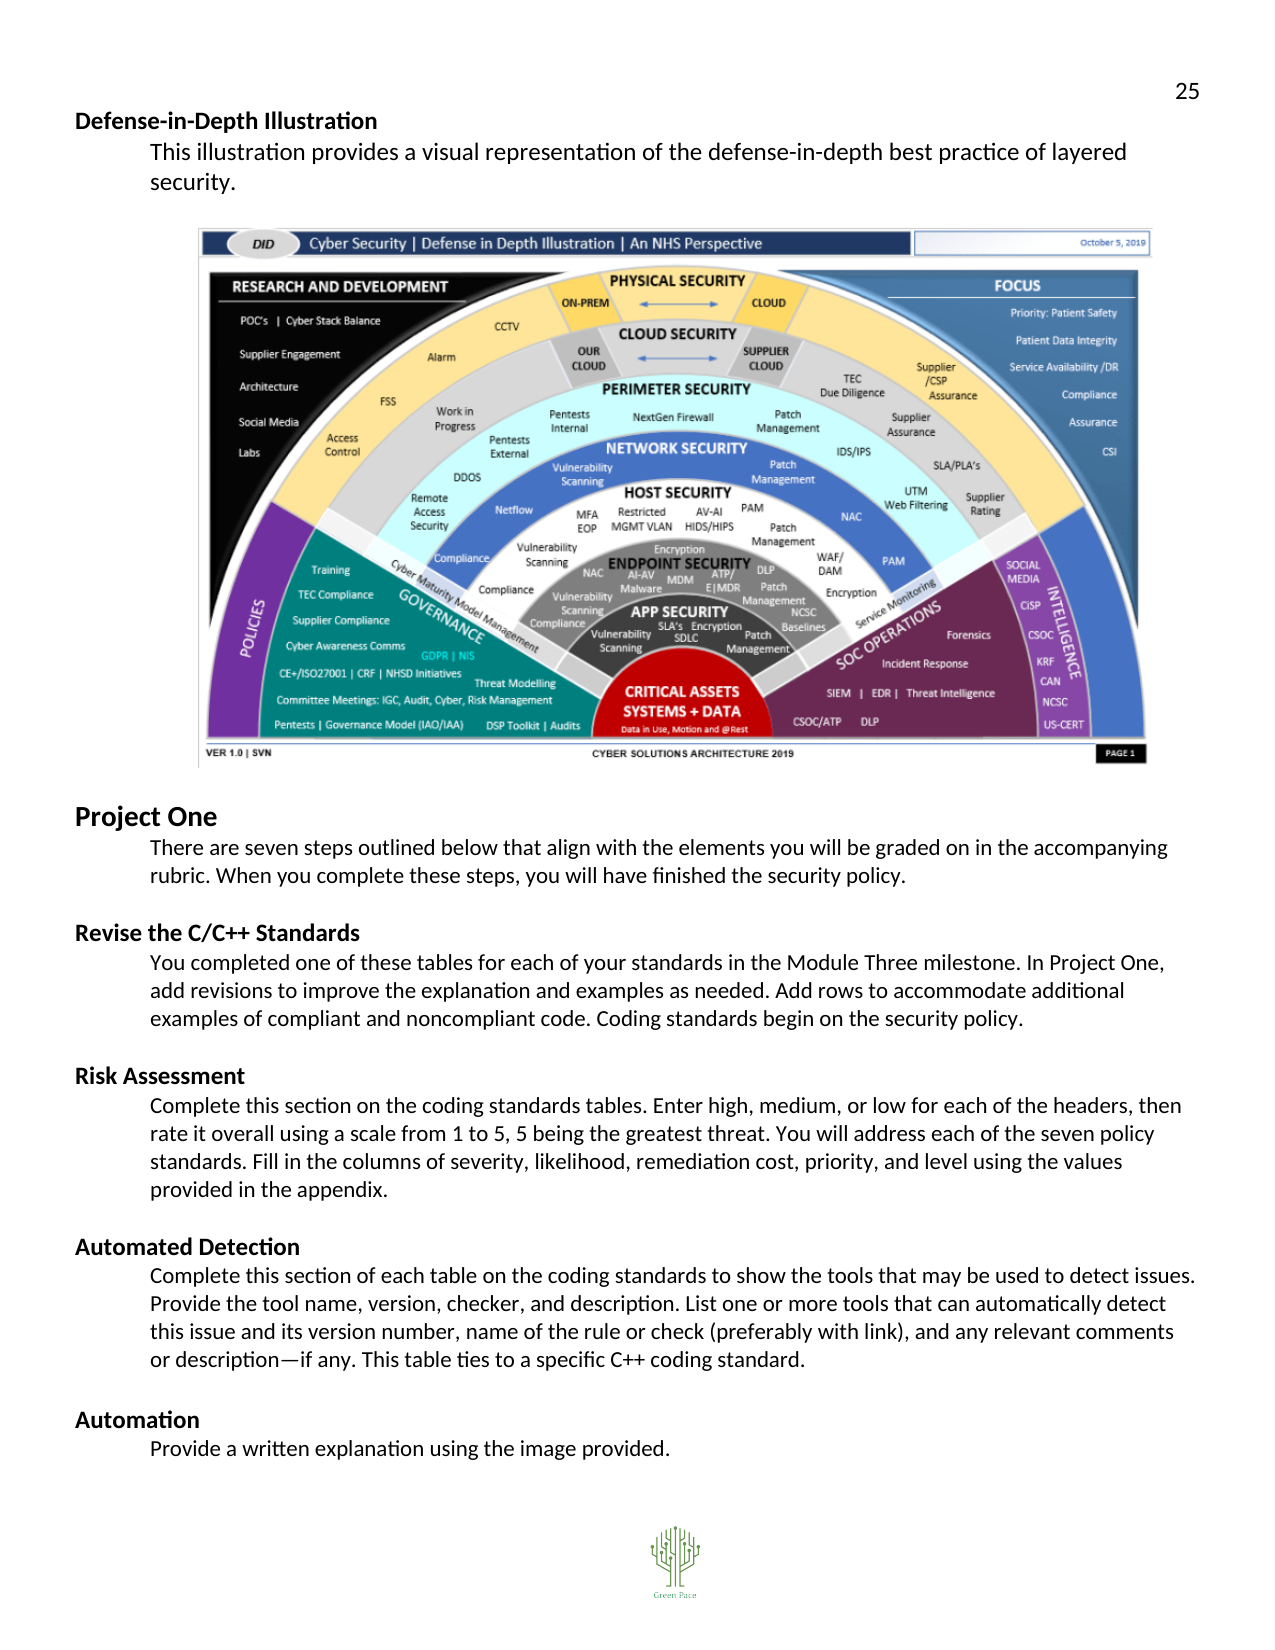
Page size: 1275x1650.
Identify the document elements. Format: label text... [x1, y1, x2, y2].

subtitle Project One [75, 798, 1200, 833]
text You completed one of these tables for each of your standards in the Module Three milestone. In Project One, add revisions to improve the explanation and examples as needed. Add rows to accommodate additional examples of compliant and noncompliant code. Coding standards begin on the security policy. [150, 948, 1200, 1032]
text Complete this section on the coding standards tables. Enter high, medium, or low for each of the headers, then rate it overall using a scale from 1 to 5, 5 being the greatest threat. You will address each of the seven policy standards. Fill in the columns of severity, likelihood, remediation cost, priority, and level using the values provided in the appendix. [150, 1091, 1200, 1203]
text This illustration provides a visual representation of the defense-in-depth best practice of layered security. [150, 136, 1200, 197]
subtitle Risk Assessment [75, 1060, 1200, 1091]
text Provide a written explanation using the image provided. [150, 1434, 1200, 1462]
picture [197, 227, 1153, 768]
subtitle Defense-in-Depth Illustration [75, 106, 1200, 136]
text There are seven steps outlined below that align with the elements you will be graded on in the accompanying rubric. When you complete these steps, you will have finished the security policy. [150, 833, 1200, 889]
picture [642, 1521, 708, 1606]
text Complete this section of each table on the coding standards to show the tools that may be used to detect issues. Provide the tool name, version, checker, and description. List one or more tools that can automatically detect this issue and its version number, name of the rule or check (preferably with link), and any relevant comments or description—if any. This table ties to a specific C++ coding standard. [150, 1261, 1200, 1373]
subtitle Revise the C/C++ Standards [75, 918, 1200, 948]
subtitle Automated Detection [75, 1231, 1200, 1261]
subtitle Automation [75, 1404, 1200, 1434]
